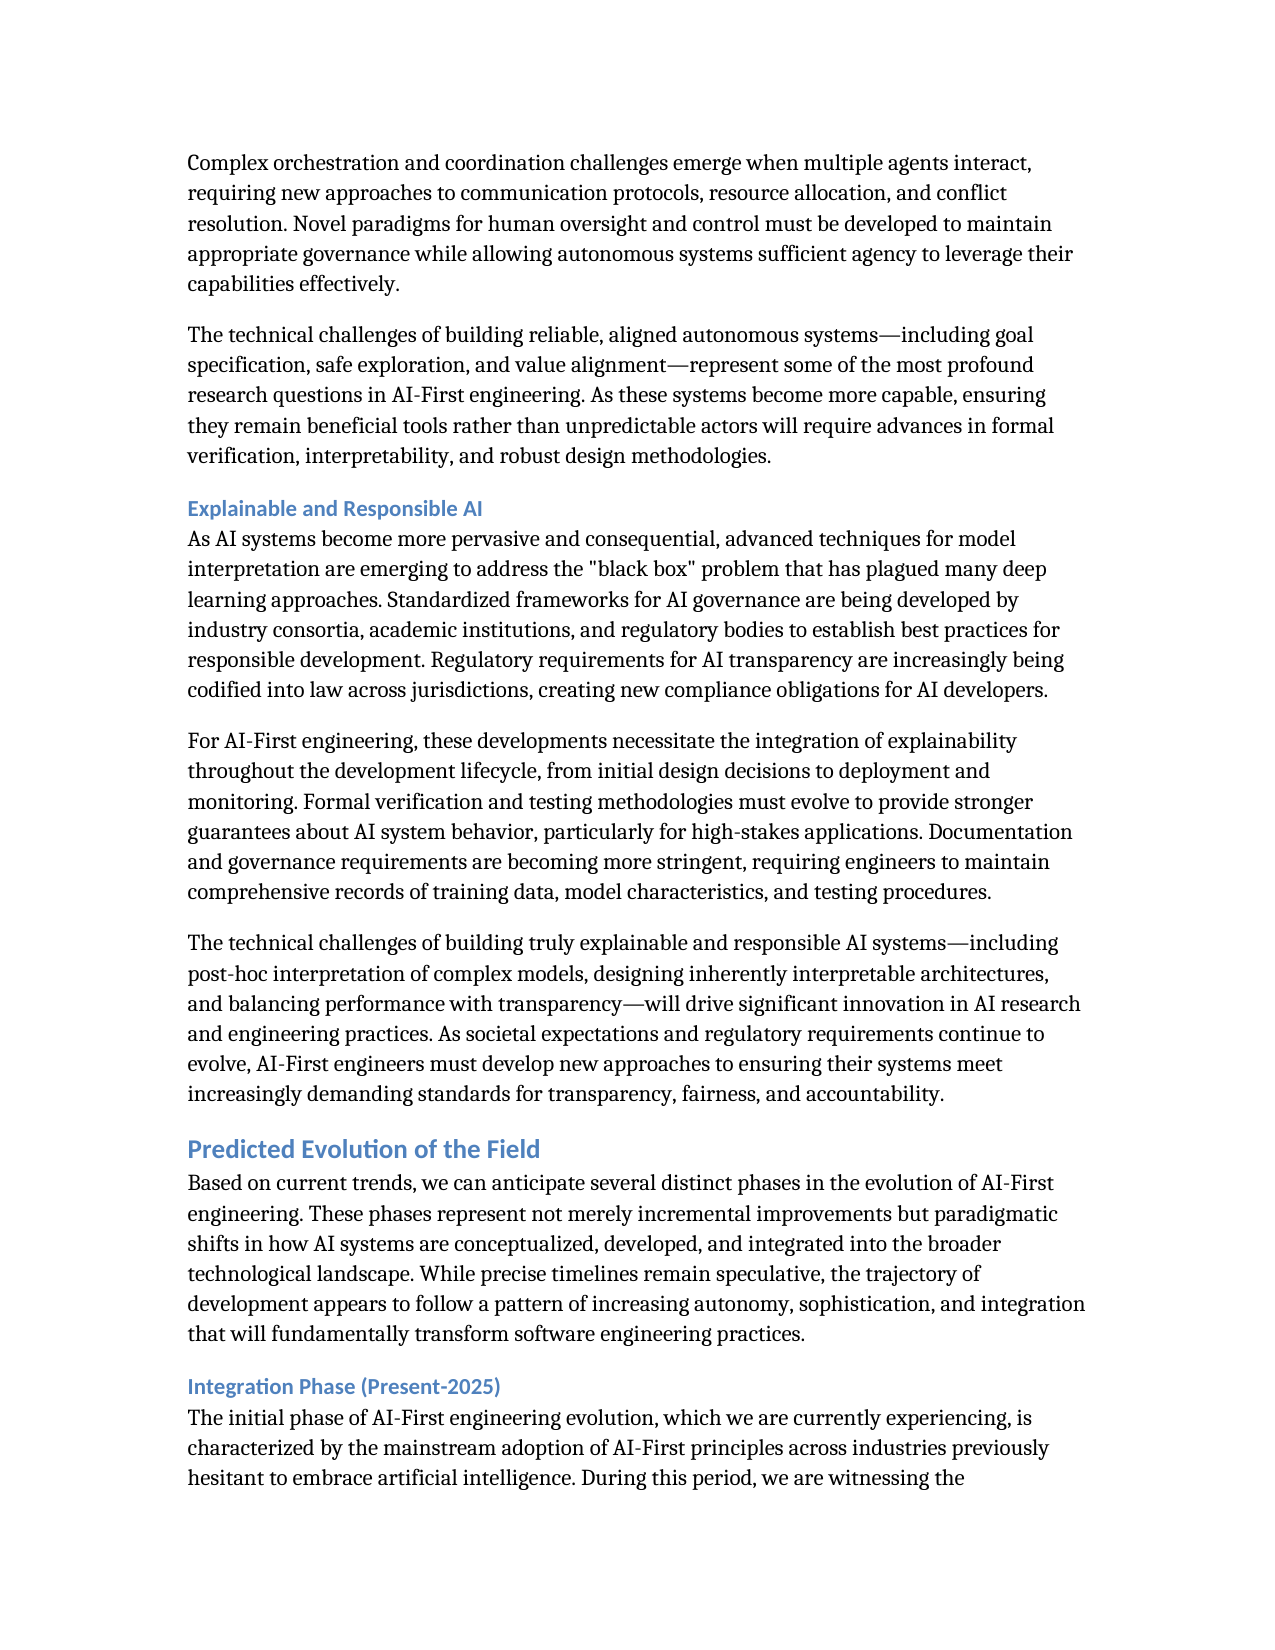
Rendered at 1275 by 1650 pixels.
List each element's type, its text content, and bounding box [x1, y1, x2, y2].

subtitle Predicted Evolution of the Field [187, 1132, 1087, 1165]
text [187, 150, 1087, 297]
text For AI-First engineering, these developments necessitate the integration of explainability throughout the development lifecycle, from initial design decisions to deployment and monitoring. Formal verification and testing methodologies must evolve to provide stronger guarantees about AI system behavior, particularly for high-stakes applications. Documentation and governance requirements are becoming more stringent, requiring engineers to maintain comprehensive records of training data, model characteristics, and testing procedures. [187, 728, 1087, 905]
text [187, 1404, 1087, 1491]
text The technical challenges of building truly explainable and responsible AI systems—including post-hoc interpretation of complex models, designing inherently interpretable architectures, and balancing performance with transparency—will drive significant innovation in AI research and engineering practices. As societal expectations and regulatory requirements continue to evolve, AI-First engineers must develop new approaches to ensuring their systems meet increasingly demanding standards for transparency, fairness, and accountability. [187, 930, 1087, 1107]
text As AI systems become more pervasive and consequential, advanced techniques for model interpretation are emerging to address the "black box" problem that has plagued many deep learning approaches. Standardized frameworks for AI governance are being developed by industry consortia, academic institutions, and regulatory bodies to establish best practices for responsible development. Regulatory requirements for AI transparency are increasingly being codified into law across jurisdictions, creating new compliance obligations for AI developers. [187, 526, 1087, 703]
subtitle Explainable and Responsible AI [187, 494, 1087, 522]
text The technical challenges of building reliable, aligned autonomous systems—including goal specification, safe exploration, and value alignment—represent some of the most profound research questions in AI-First engineering. As these systems become more capable, ensuring they remain beneficial tools rather than unpredictable actors will require advances in formal verification, interpretability, and robust design methodologies. [187, 322, 1087, 469]
subtitle Integration Phase (Present-2025) [187, 1372, 1087, 1400]
text Based on current trends, we can anticipate several distinct phases in the evolution of AI-First engineering. These phases represent not merely incremental improvements but paradigmatic shifts in how AI systems are conceptualized, developed, and integrated into the broader technological landscape. While precise timelines remain speculative, the trajectory of development appears to follow a pattern of increasing autonomy, sophistication, and integration that will fundamentally transform software engineering practices. [187, 1170, 1087, 1347]
